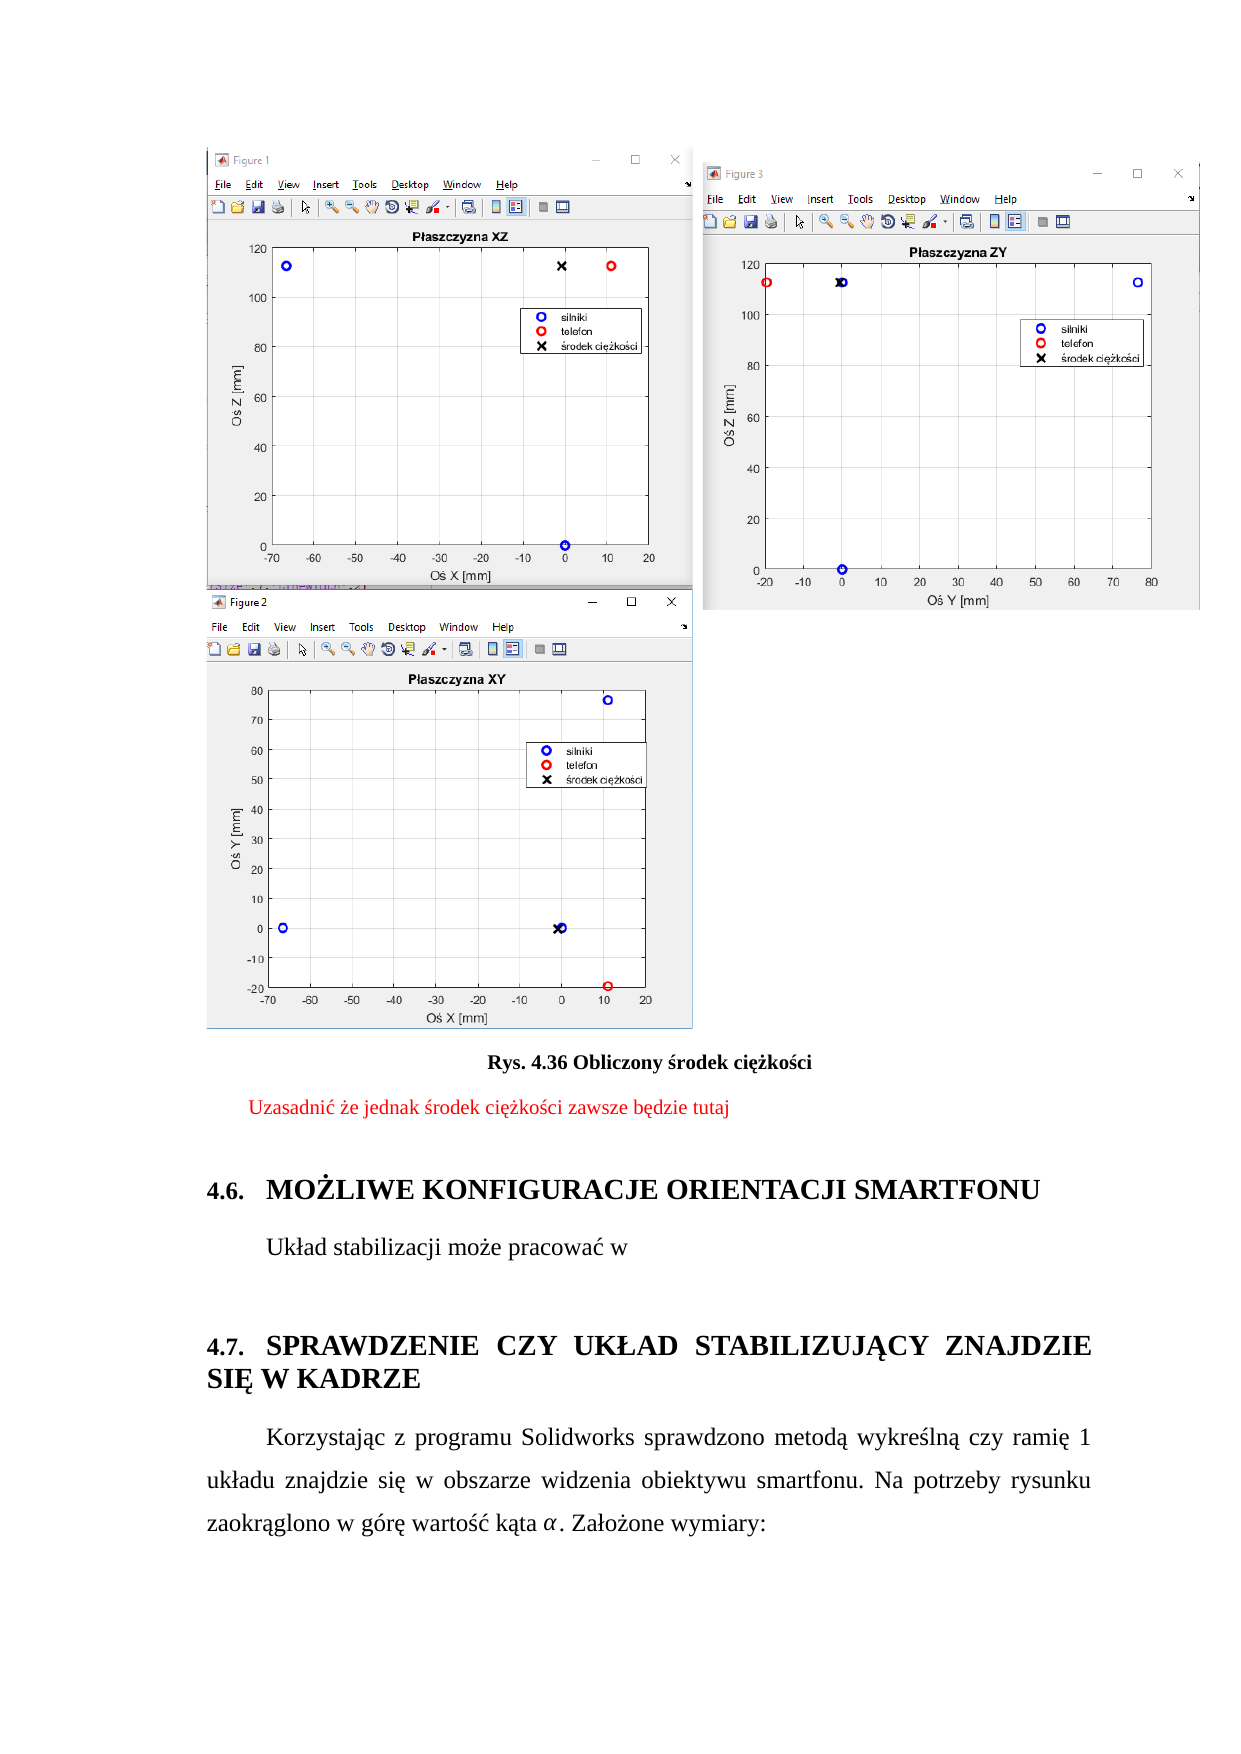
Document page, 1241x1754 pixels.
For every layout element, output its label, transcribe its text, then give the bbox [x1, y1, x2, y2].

picture [702, 162, 1200, 610]
text Układ stabilizacji może pracować w [207, 1232, 1093, 1261]
text możliwe konfiguracje orientacji smartfonu [207, 1172, 1093, 1205]
text Sprawdzenie czy układ stabilizujący znajdzie się w kadrze [207, 1328, 1093, 1395]
text Uzasadnić że jednak środek ciężkości zawsze będzie tutaj [207, 1094, 1093, 1119]
picture [206, 147, 693, 1029]
text Korzystając z programu Solidworks sprawdzono metodą wykreślną czy ramię 1 układu znajdzie się w obszarze widzenia obiektywu smartfonu. Na potrzeby rysunku zaokrąglono w górę wartość kąta . Założone wymiary: [207, 1422, 1093, 1537]
